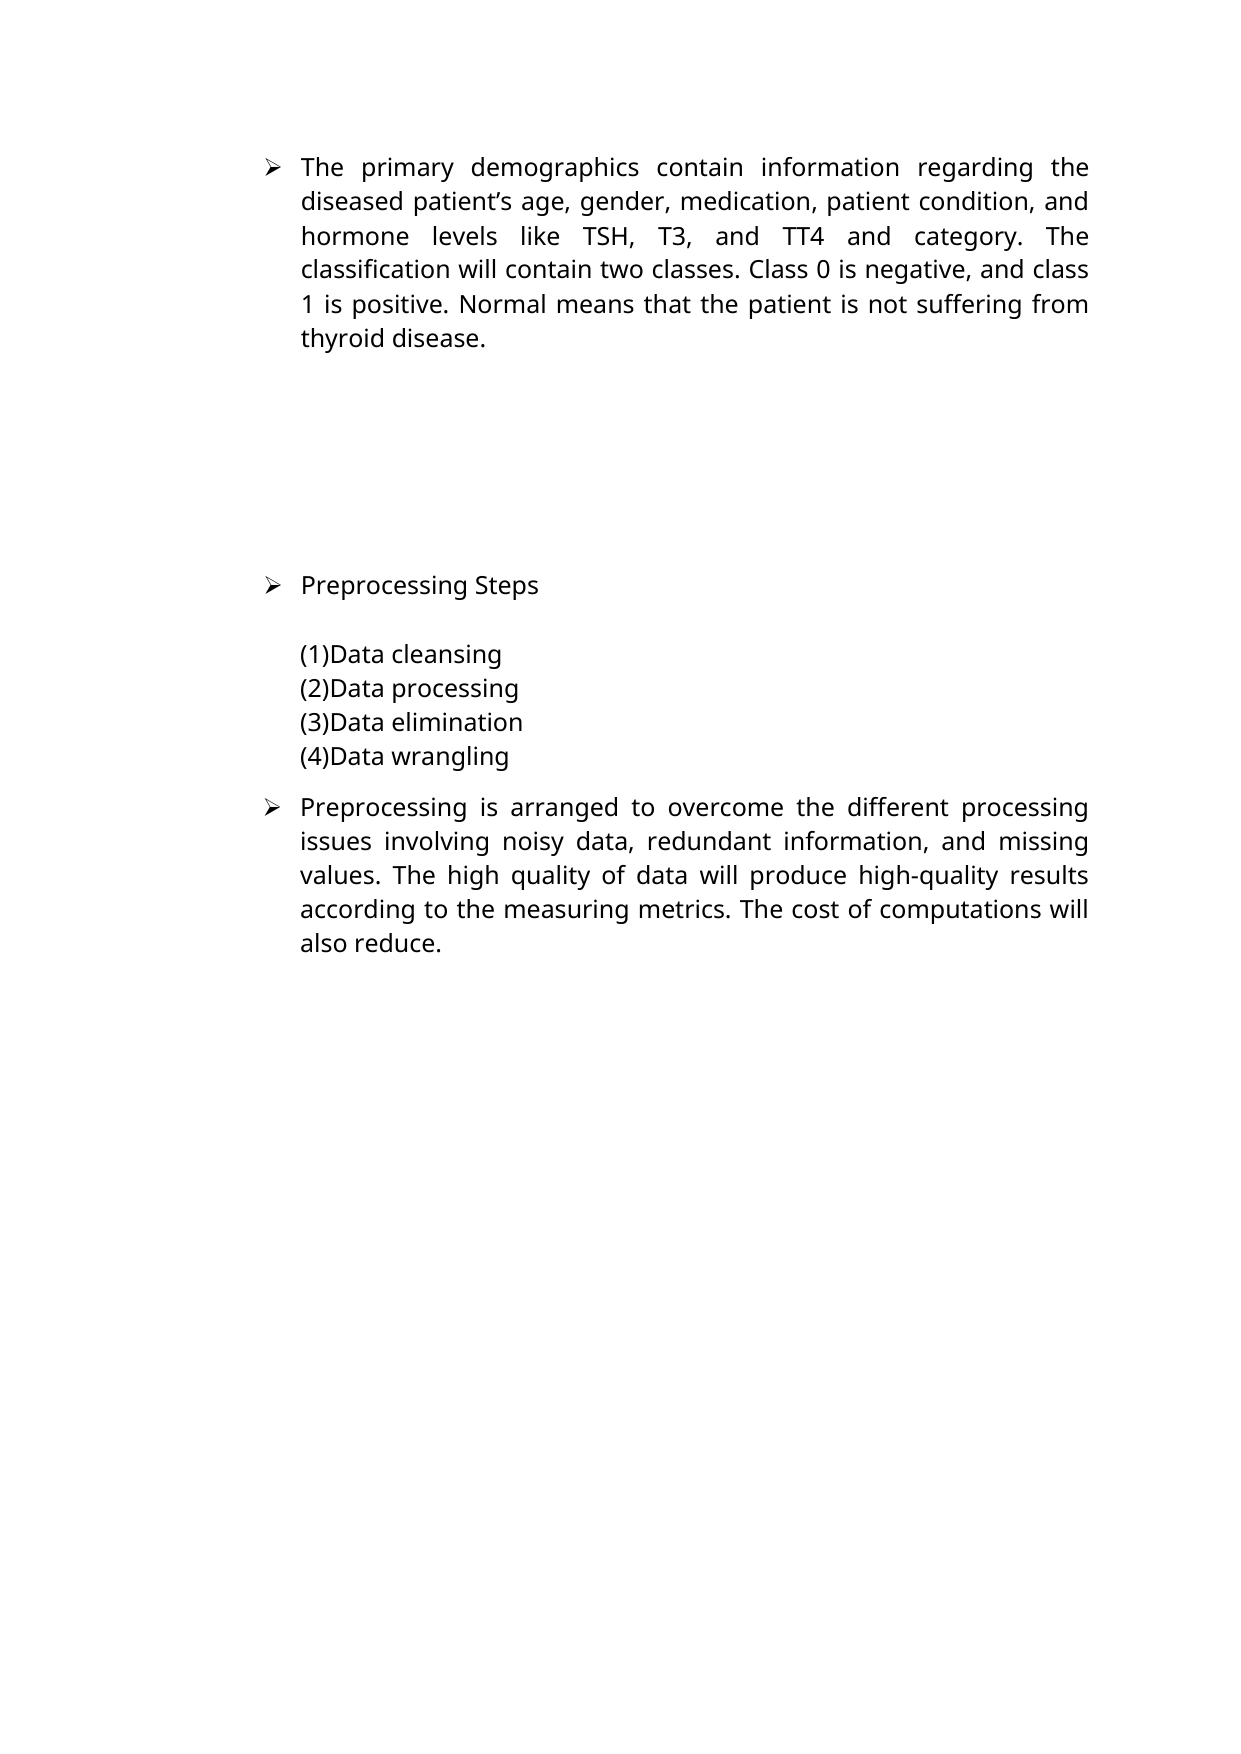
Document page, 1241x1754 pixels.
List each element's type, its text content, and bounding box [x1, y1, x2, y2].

subtitle Preprocessing Steps [263, 568, 1090, 602]
list The primary demographics contain information regarding the diseased patient’s age, gender, medication, patient condition, and hormone levels like TSH, T3, and TT4 and category. The classification will contain two classes. Class 0 is negative, and class 1 is positive. Normal means that the patient is not suffering from thyroid disease. [263, 150, 1090, 354]
text (2)Data processing [225, 671, 1090, 705]
text (1)Data cleansing [150, 637, 1090, 671]
list Preprocessing is arranged to overcome the different processing issues involving noisy data, redundant information, and missing values. The high quality of data will produce high-quality results according to the measuring metrics. The cost of computations will also reduce. [262, 789, 1090, 959]
text (3)Data elimination [225, 705, 1090, 739]
text (4)Data wrangling [225, 739, 1090, 773]
